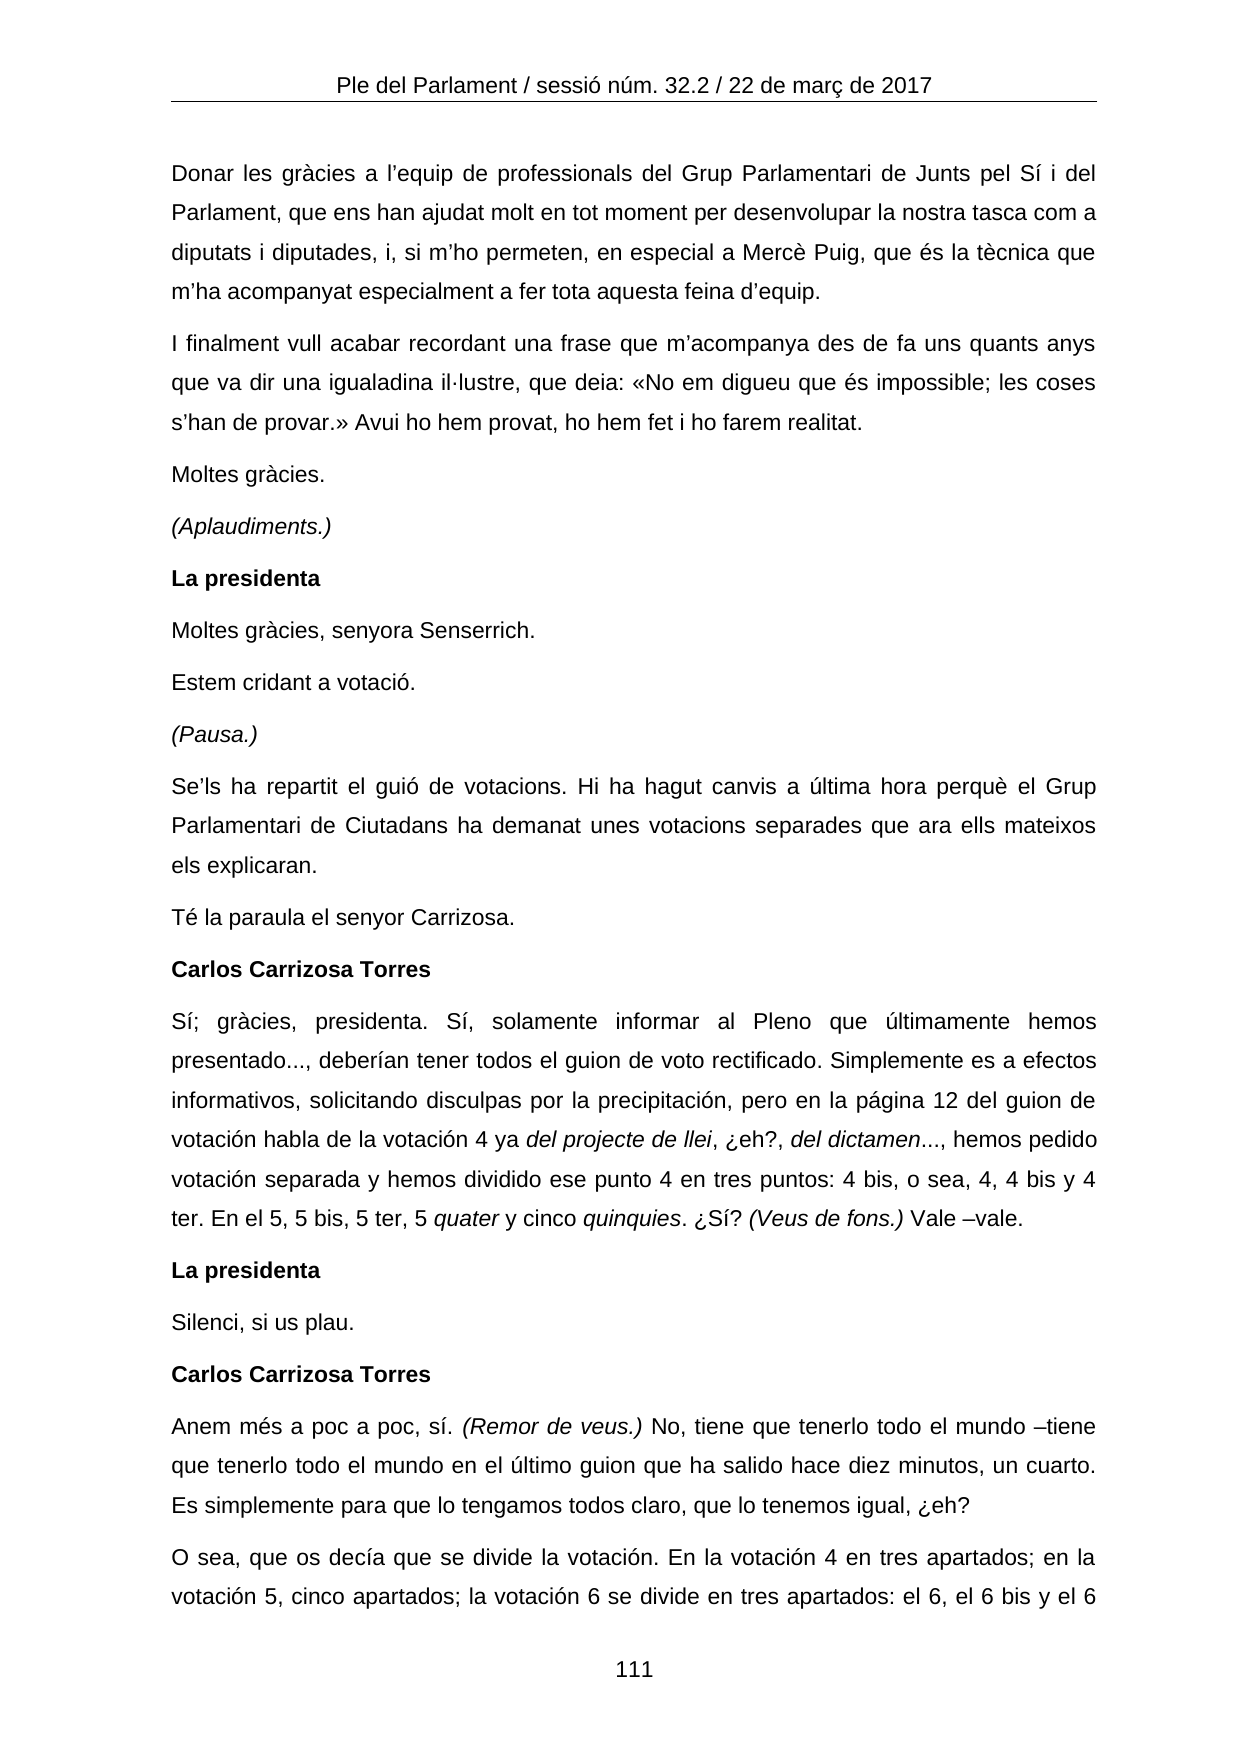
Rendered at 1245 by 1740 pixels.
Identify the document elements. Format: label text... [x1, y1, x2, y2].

text Té la paraula el senyor Carrizosa. [171, 904, 1097, 930]
text Carlos Carrizosa Torres [171, 956, 1097, 982]
text Donar les gràcies a l’equip de professionals del Grup Parlamentari de Junts pel Sí i del Parlament, que ens han ajudat molt en tot moment per desenvolupar la nostra tasca com a diputats i diputades, i, si m’ho permeten, en especial a Mercè Puig, que és la tècnica que m’ha acompanyat especialment a fer tota aquesta feina d’equip. [171, 159, 1097, 304]
text (Pausa.) [171, 721, 1097, 747]
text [171, 1544, 1097, 1610]
text Carlos Carrizosa Torres [171, 1361, 1097, 1387]
text Sí; gràcies, presidenta. Sí, solamente informar al Pleno que últimamente hemos presentado..., deberían tener todos el guion de voto rectificado. Simplemente es a efectos informativos, solicitando disculpas por la precipitación, pero en la página 12 del guion de votación habla de la votación 4 ya del projecte de llei, ¿eh?, del dictamen..., hemos pedido votación separada y hemos dividido ese punto 4 en tres puntos: 4 bis, o sea, 4, 4 bis y 4 ter. En el 5, 5 bis, 5 ter, 5 quater y cinco quinquies. ¿Sí? (Veus de fons.) Vale –vale. [171, 1008, 1097, 1231]
text Estem cridant a votació. [171, 669, 1097, 695]
text I finalment vull acabar recordant una frase que m’acompanya des de fa uns quants anys que va dir una igualadina il·lustre, que deia: «No em digueu que és impossible; les coses s’han de provar.» Avui ho hem provat, ho hem fet i ho farem realitat. [171, 330, 1097, 435]
text La presidenta [171, 565, 1097, 591]
text Anem més a poc a poc, sí. (Remor de veus.) No, tiene que tenerlo todo el mundo –tiene que tenerlo todo el mundo en el último guion que ha salido hace diez minutos, un cuarto. Es simplemente para que lo tengamos todos claro, que lo tenemos igual, ¿eh? [171, 1413, 1097, 1518]
text Moltes gràcies, senyora Senserrich. [171, 617, 1097, 643]
text Silenci, si us plau. [171, 1309, 1097, 1335]
text Moltes gràcies. [171, 461, 1097, 487]
text Se’ls ha repartit el guió de votacions. Hi ha hagut canvis a última hora perquè el Grup Parlamentari de Ciutadans ha demanat unes votacions separades que ara ells mateixos els explicaran. [171, 773, 1097, 878]
text La presidenta [171, 1257, 1097, 1283]
text (Aplaudiments.) [171, 513, 1097, 539]
